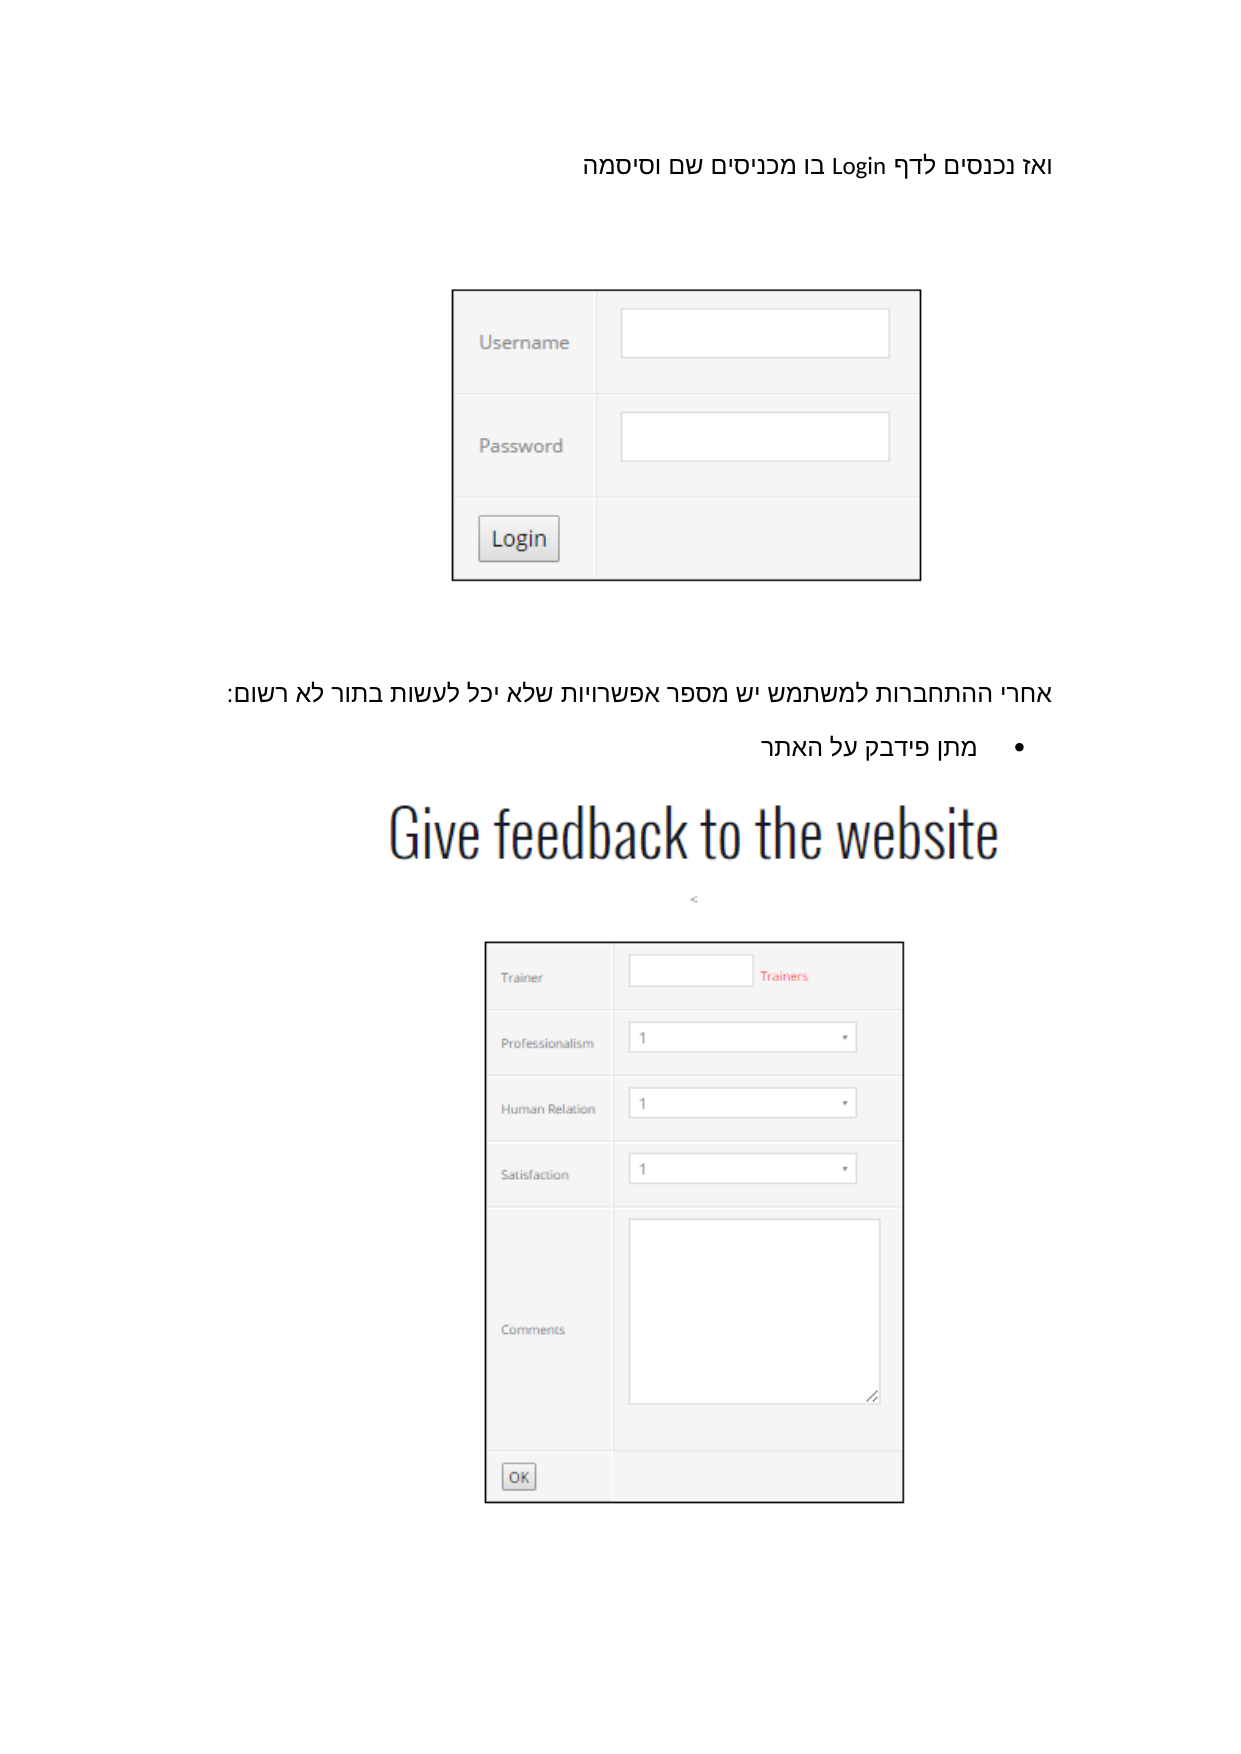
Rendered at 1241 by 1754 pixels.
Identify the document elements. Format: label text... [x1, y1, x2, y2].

text ואז נכנסים לדף Login בו מכניסים שם וסיסמה [187, 150, 1053, 181]
text אחרי ההתחברות למשתמש יש מספר אפשרויות שלא יכל לעשות בתור לא רשום: [187, 679, 1053, 708]
list מתן פידבק על האתר [187, 733, 1015, 762]
